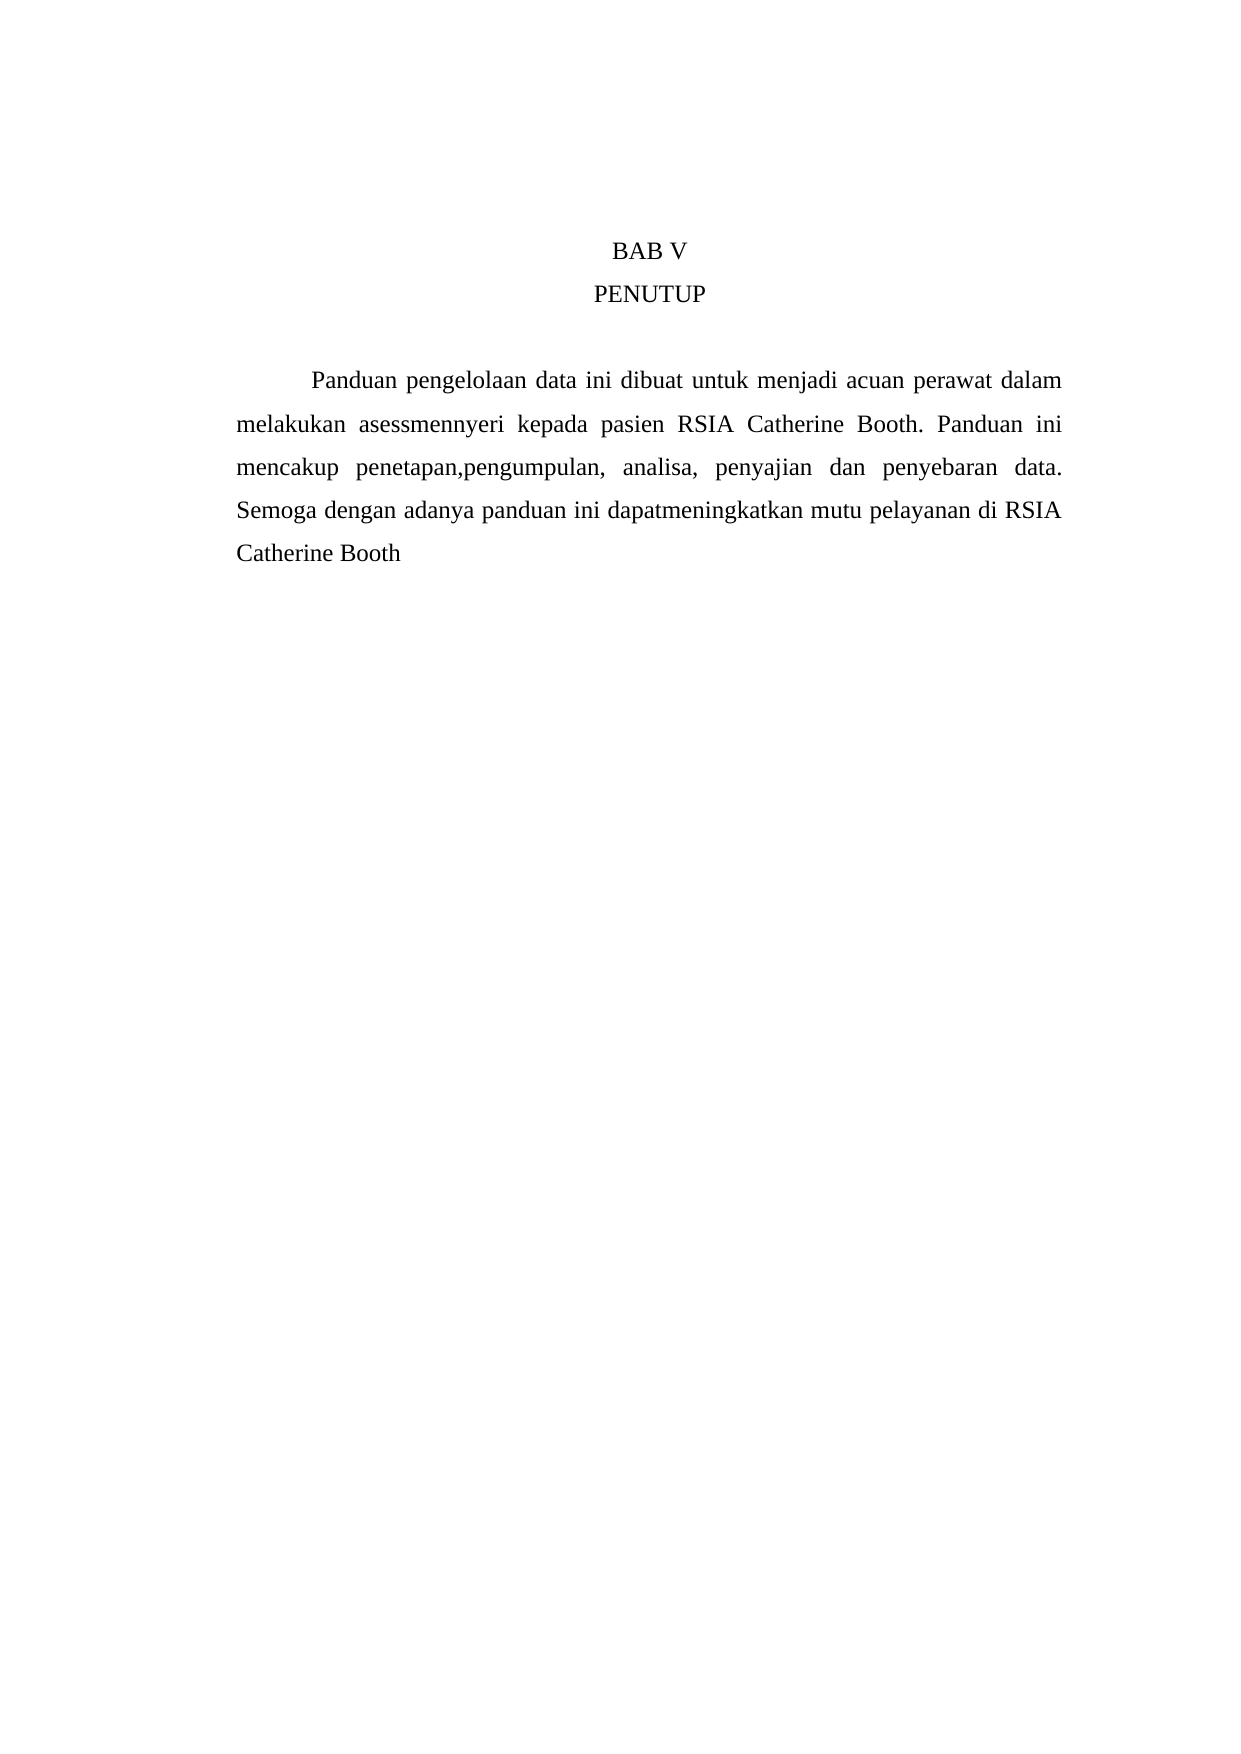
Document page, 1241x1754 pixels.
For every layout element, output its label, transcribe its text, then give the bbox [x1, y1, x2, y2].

text BAB V [236, 236, 1063, 265]
text PENUTUP [236, 279, 1063, 308]
text Panduan pengelolaan data ini dibuat untuk menjadi acuan perawat dalam melakukan asessmennyeri kepada pasien RSIA Catherine Booth. Panduan ini mencakup penetapan,pengumpulan, analisa, penyajian dan penyebaran data. Semoga dengan adanya panduan ini dapatmeningkatkan mutu pelayanan di RSIA Catherine Booth [236, 366, 1063, 567]
